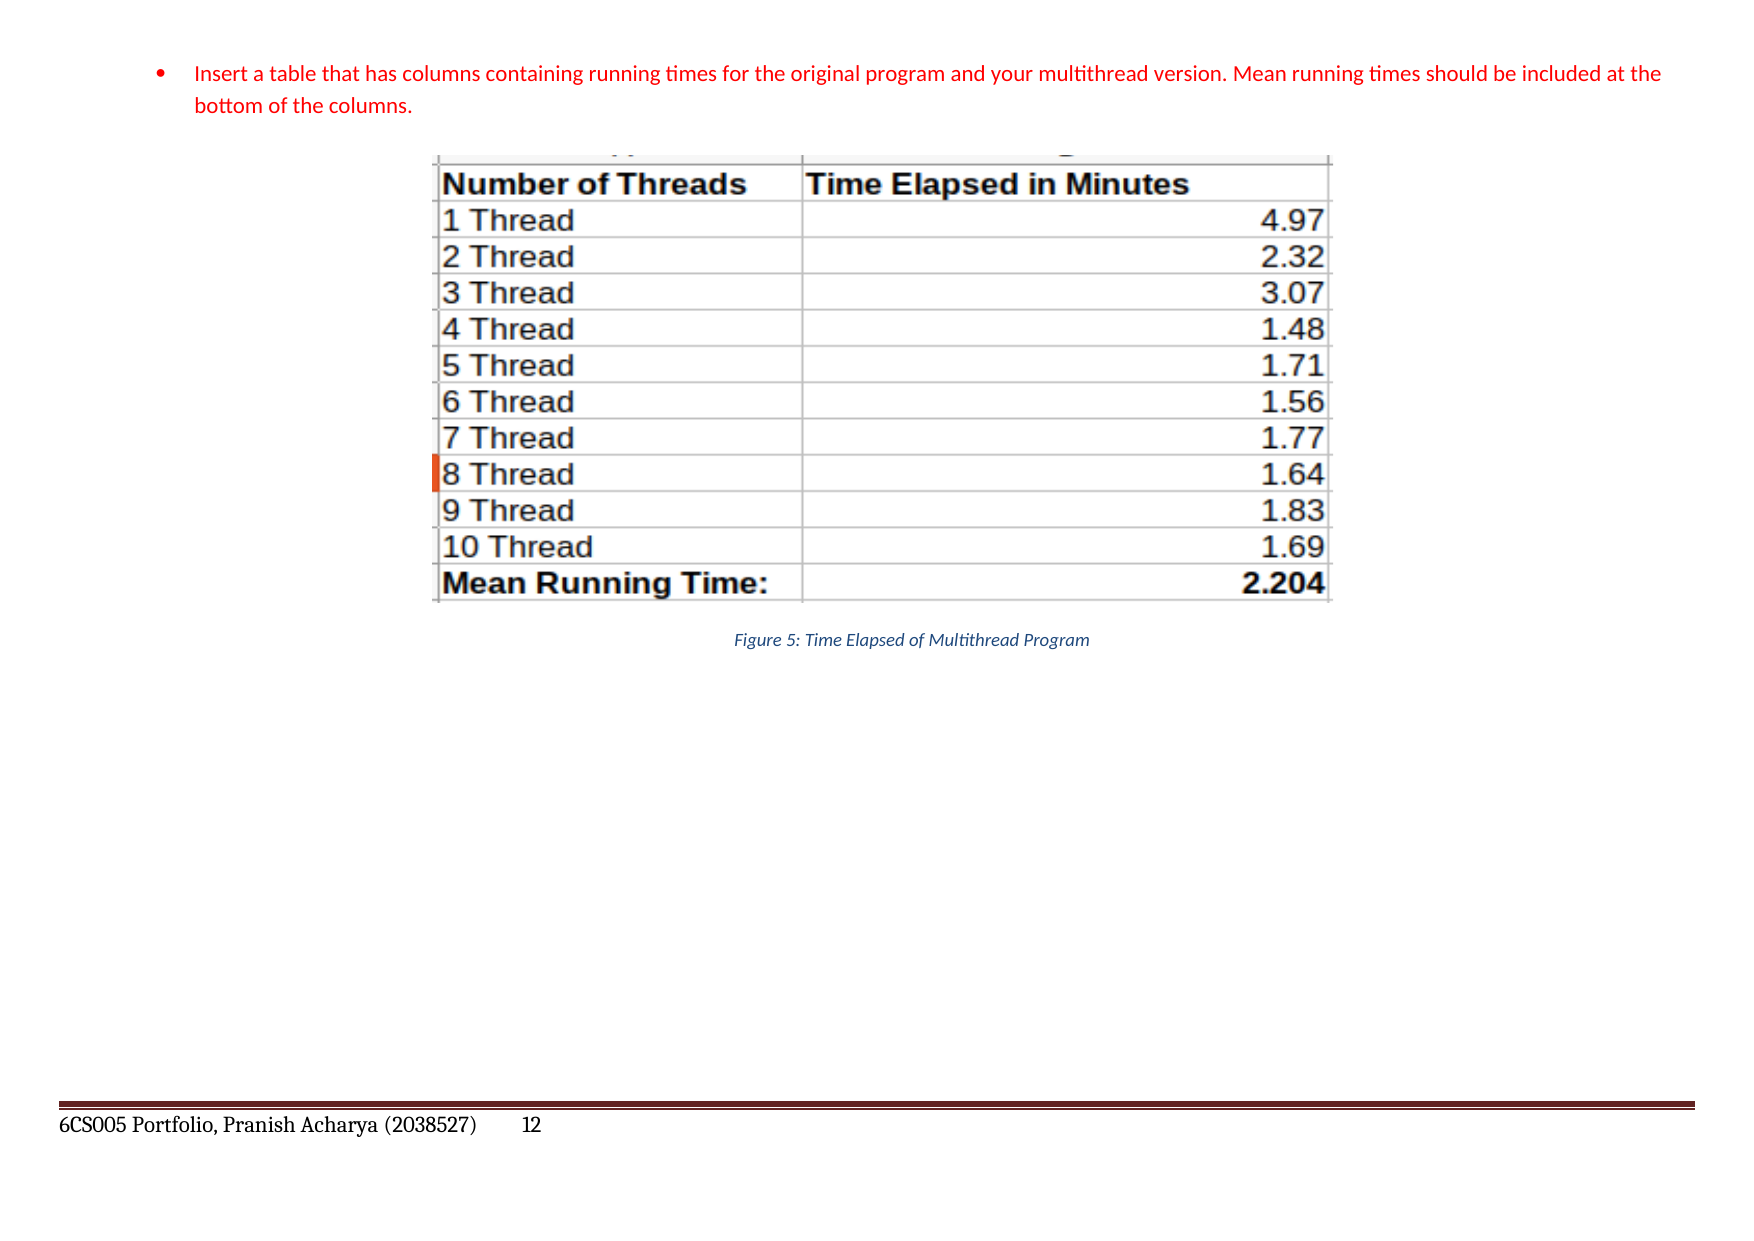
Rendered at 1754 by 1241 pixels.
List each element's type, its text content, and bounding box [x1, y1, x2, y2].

picture [432, 155, 1334, 603]
list Insert a table that has columns containing running times for the original program and your multithread version. Mean running times should be included at the bottom of the columns. [157, 59, 1695, 119]
